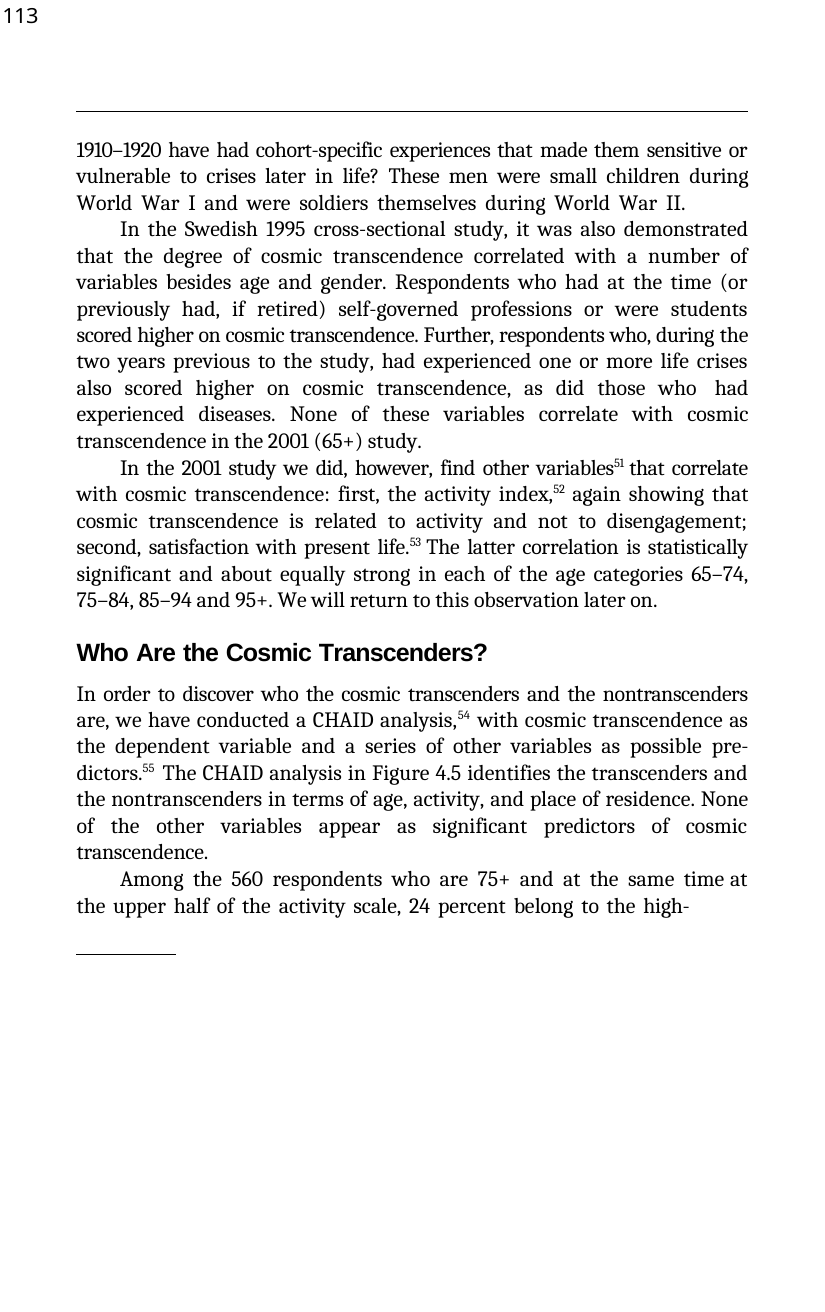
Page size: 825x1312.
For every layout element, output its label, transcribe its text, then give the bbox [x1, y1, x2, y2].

text Among the 560 respondents who are 75+ and at the same time at the upper half of the activity scale, 24 percent belong to the high- [76, 867, 748, 918]
text In the 2001 study we did, however, find other variables51 that correlate with cosmic transcendence: first, the activity index,52 again showing that cosmic transcendence is related to activity and not to disengagement; second, satisfaction with present life.53 The latter correlation is statistically significant and about equally strong in each of the age categories 65–74, 75–84, 85–94 and 95+. We will return to this observation later on. [76, 456, 748, 613]
subtitle Who Are the Cosmic Transcenders? [76, 638, 750, 667]
text In order to discover who the cosmic transcenders and the nontranscenders are, we have conducted a CHAID analysis,54 with cosmic transcendence as the dependent variable and a series of other variables as possible pre- dictors.55 The CHAID analysis in Figure 4.5 identifies the transcenders and the nontranscenders in terms of age, activity, and place of residence. None of the other variables appear as significant predictors of cosmic transcendence. [76, 681, 748, 865]
text 1910–1920 have had cohort-specific experiences that made them sensitive or vulnerable to crises later in life? These men were small children during World War I and were soldiers themselves during World War II. [76, 137, 748, 216]
text In the Swedish 1995 cross-sectional study, it was also demonstrated that the degree of cosmic transcendence correlated with a number of variables besides age and gender. Respondents who had at the time (or previously had, if retired) self-governed professions or were students scored higher on cosmic transcendence. Further, respondents who, during the two years previous to the study, had experienced one or more life crises also scored higher on cosmic transcendence, as did those who had experienced diseases. None of these variables correlate with cosmic transcendence in the 2001 (65+) study. [76, 217, 748, 454]
